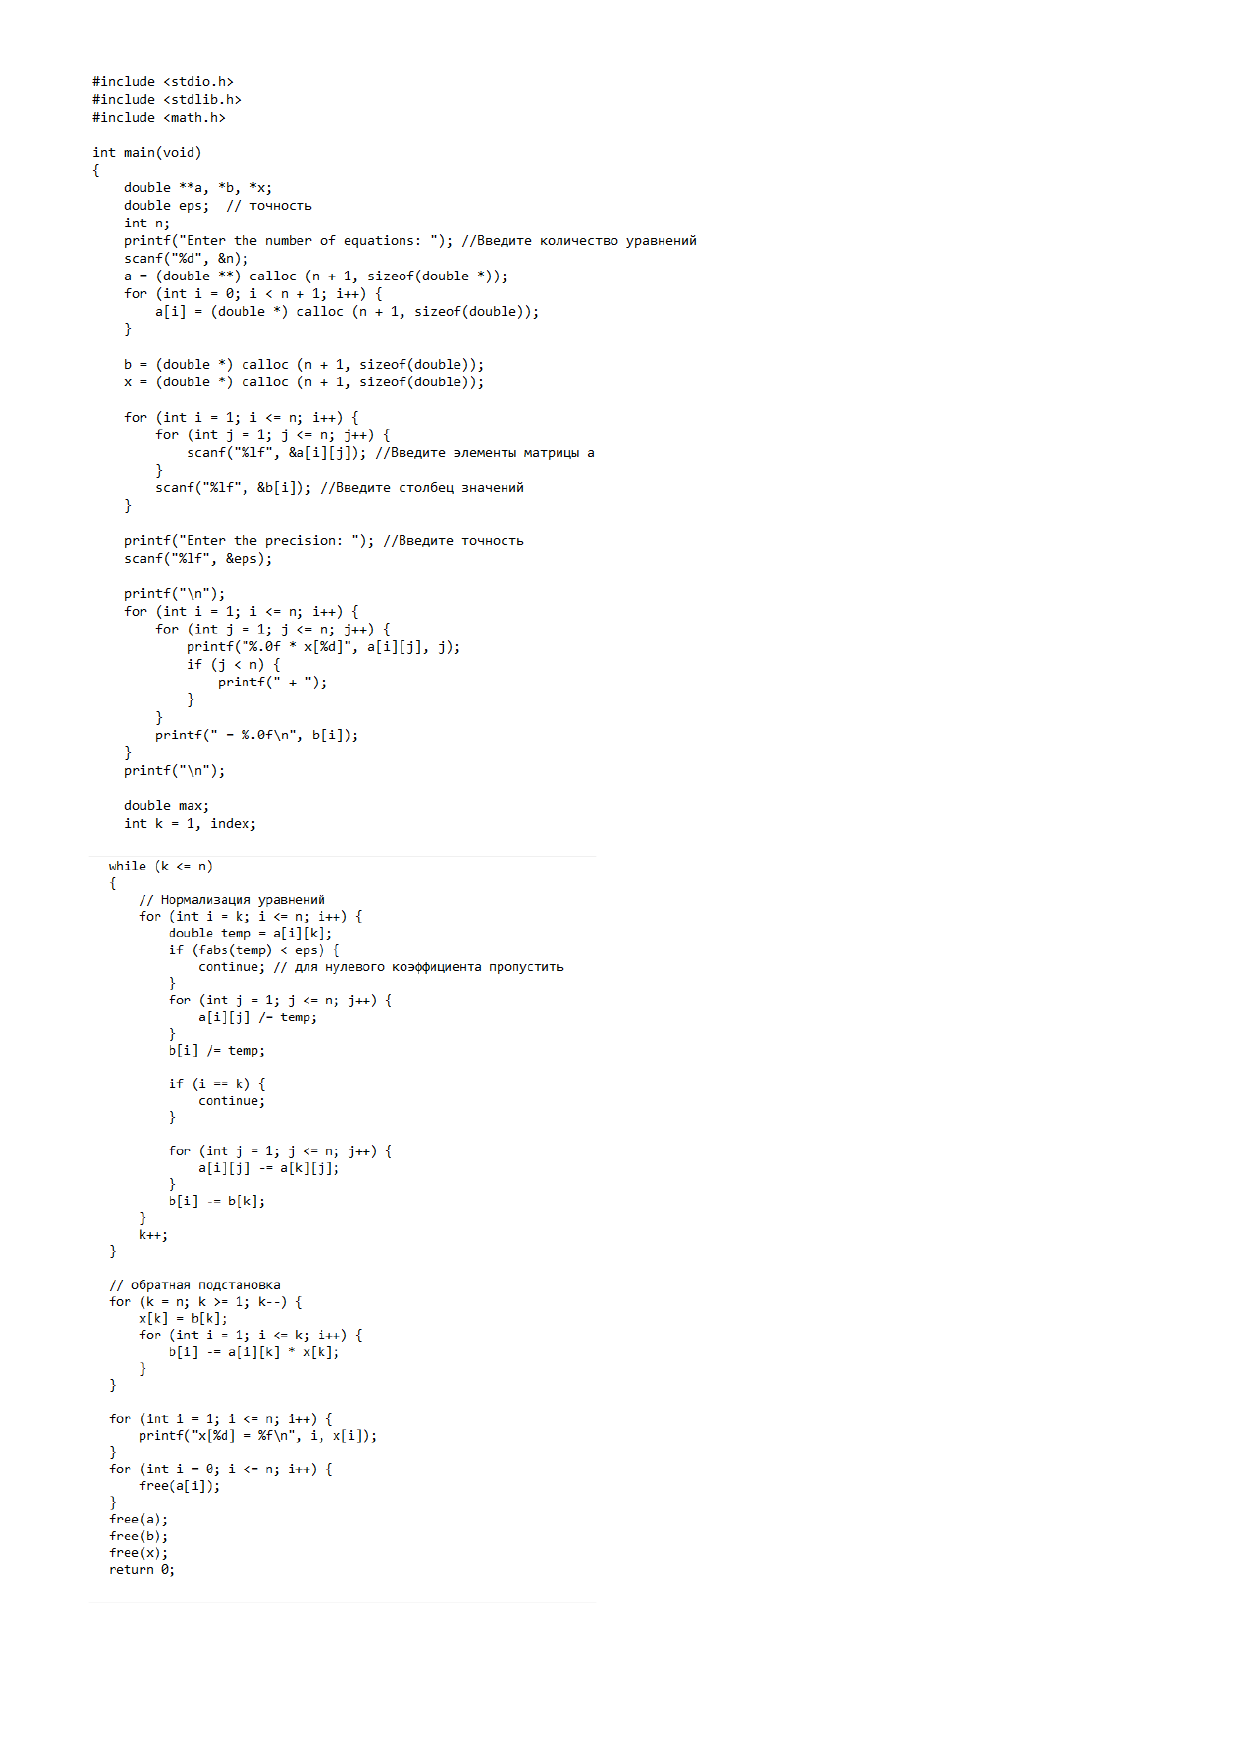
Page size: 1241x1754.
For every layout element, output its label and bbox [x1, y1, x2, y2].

picture [88, 856, 597, 1603]
picture [88, 73, 715, 838]
